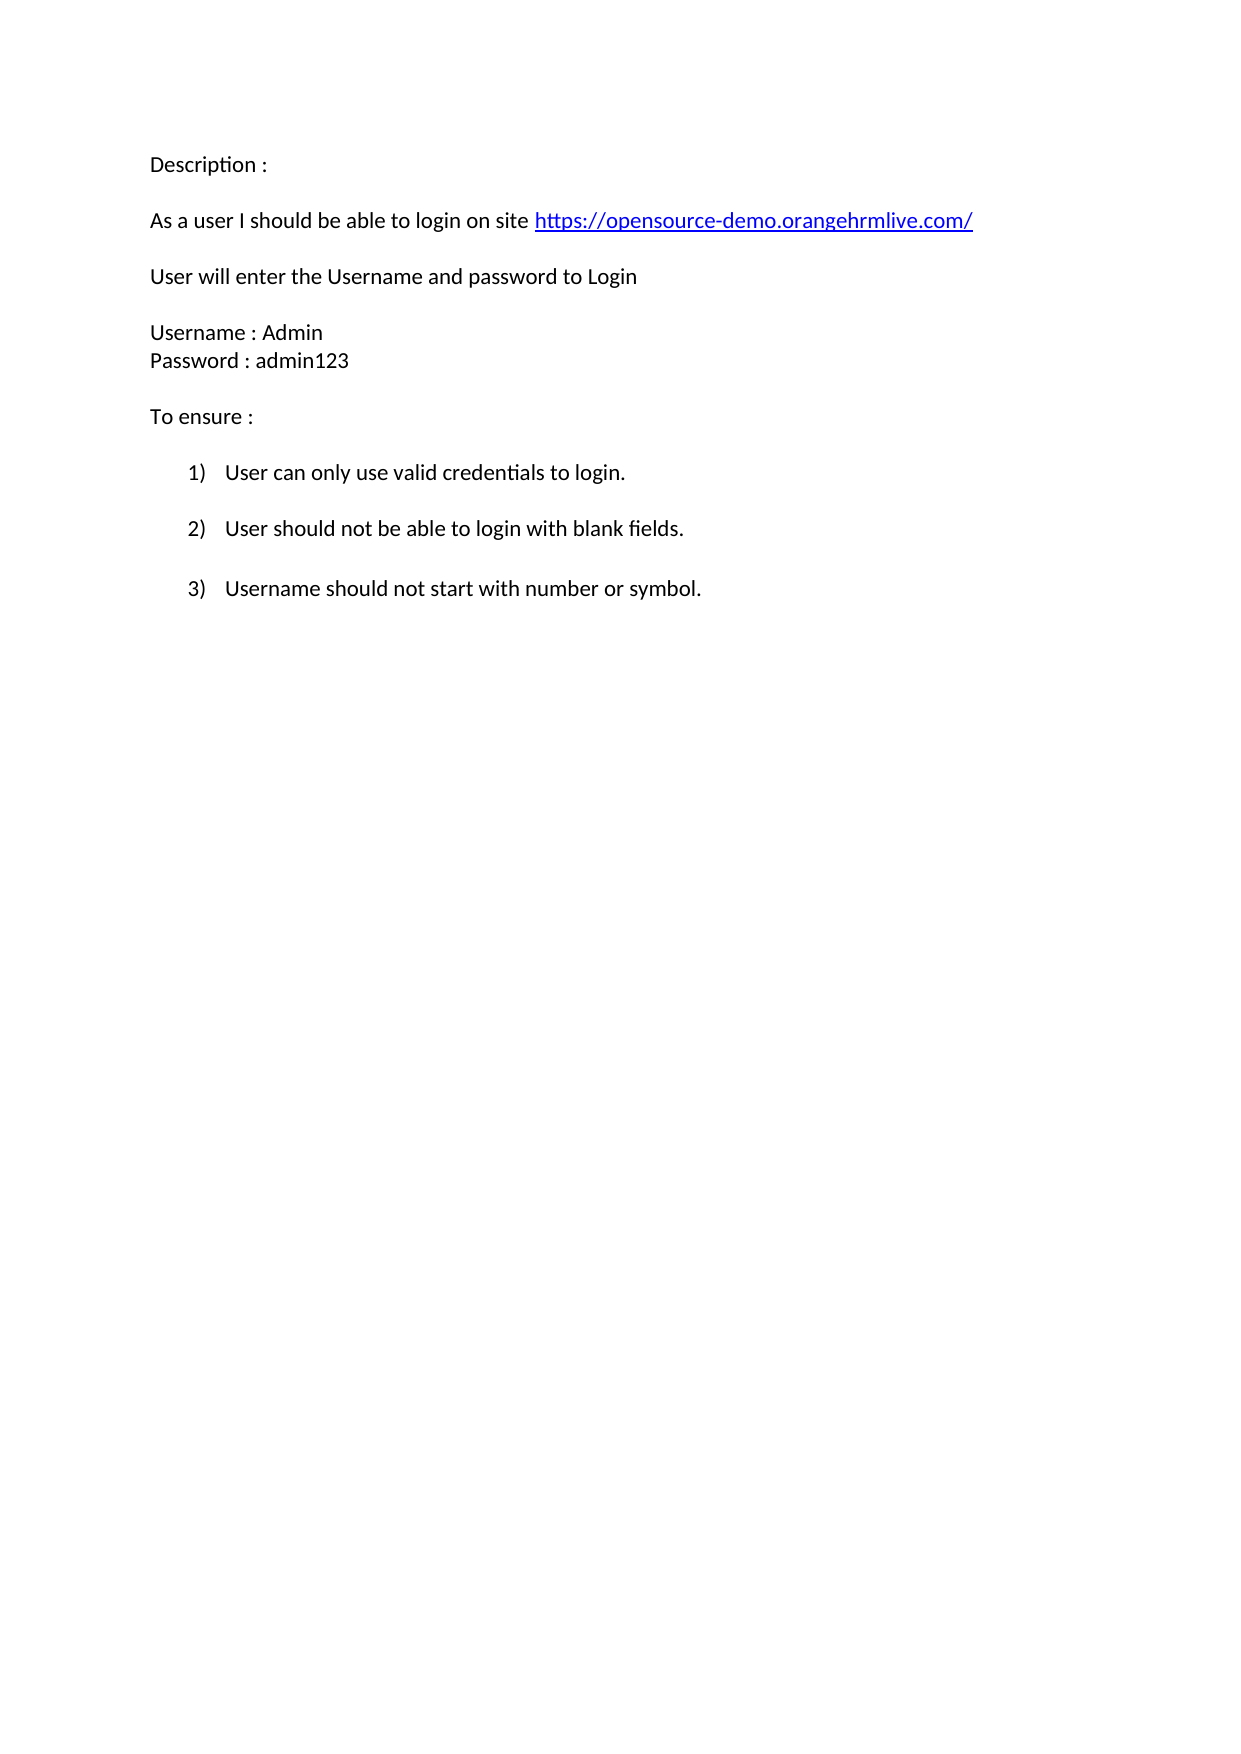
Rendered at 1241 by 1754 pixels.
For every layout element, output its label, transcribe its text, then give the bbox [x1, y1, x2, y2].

text User will enter the Username and password to Login [150, 234, 1090, 290]
list User should not be able to login with blank fields. [187, 514, 1090, 542]
list Username should not start with number or symbol. [187, 574, 1090, 602]
text Description : [150, 150, 1090, 178]
list User can only use valid credentials to login. [187, 458, 1090, 486]
text To ensure : [150, 402, 1090, 430]
text Username : Admin Password : admin123 [150, 318, 1090, 374]
text As a user I should be able to login on site https://opensource-demo.orangehrmlive.com/ [150, 178, 1090, 234]
